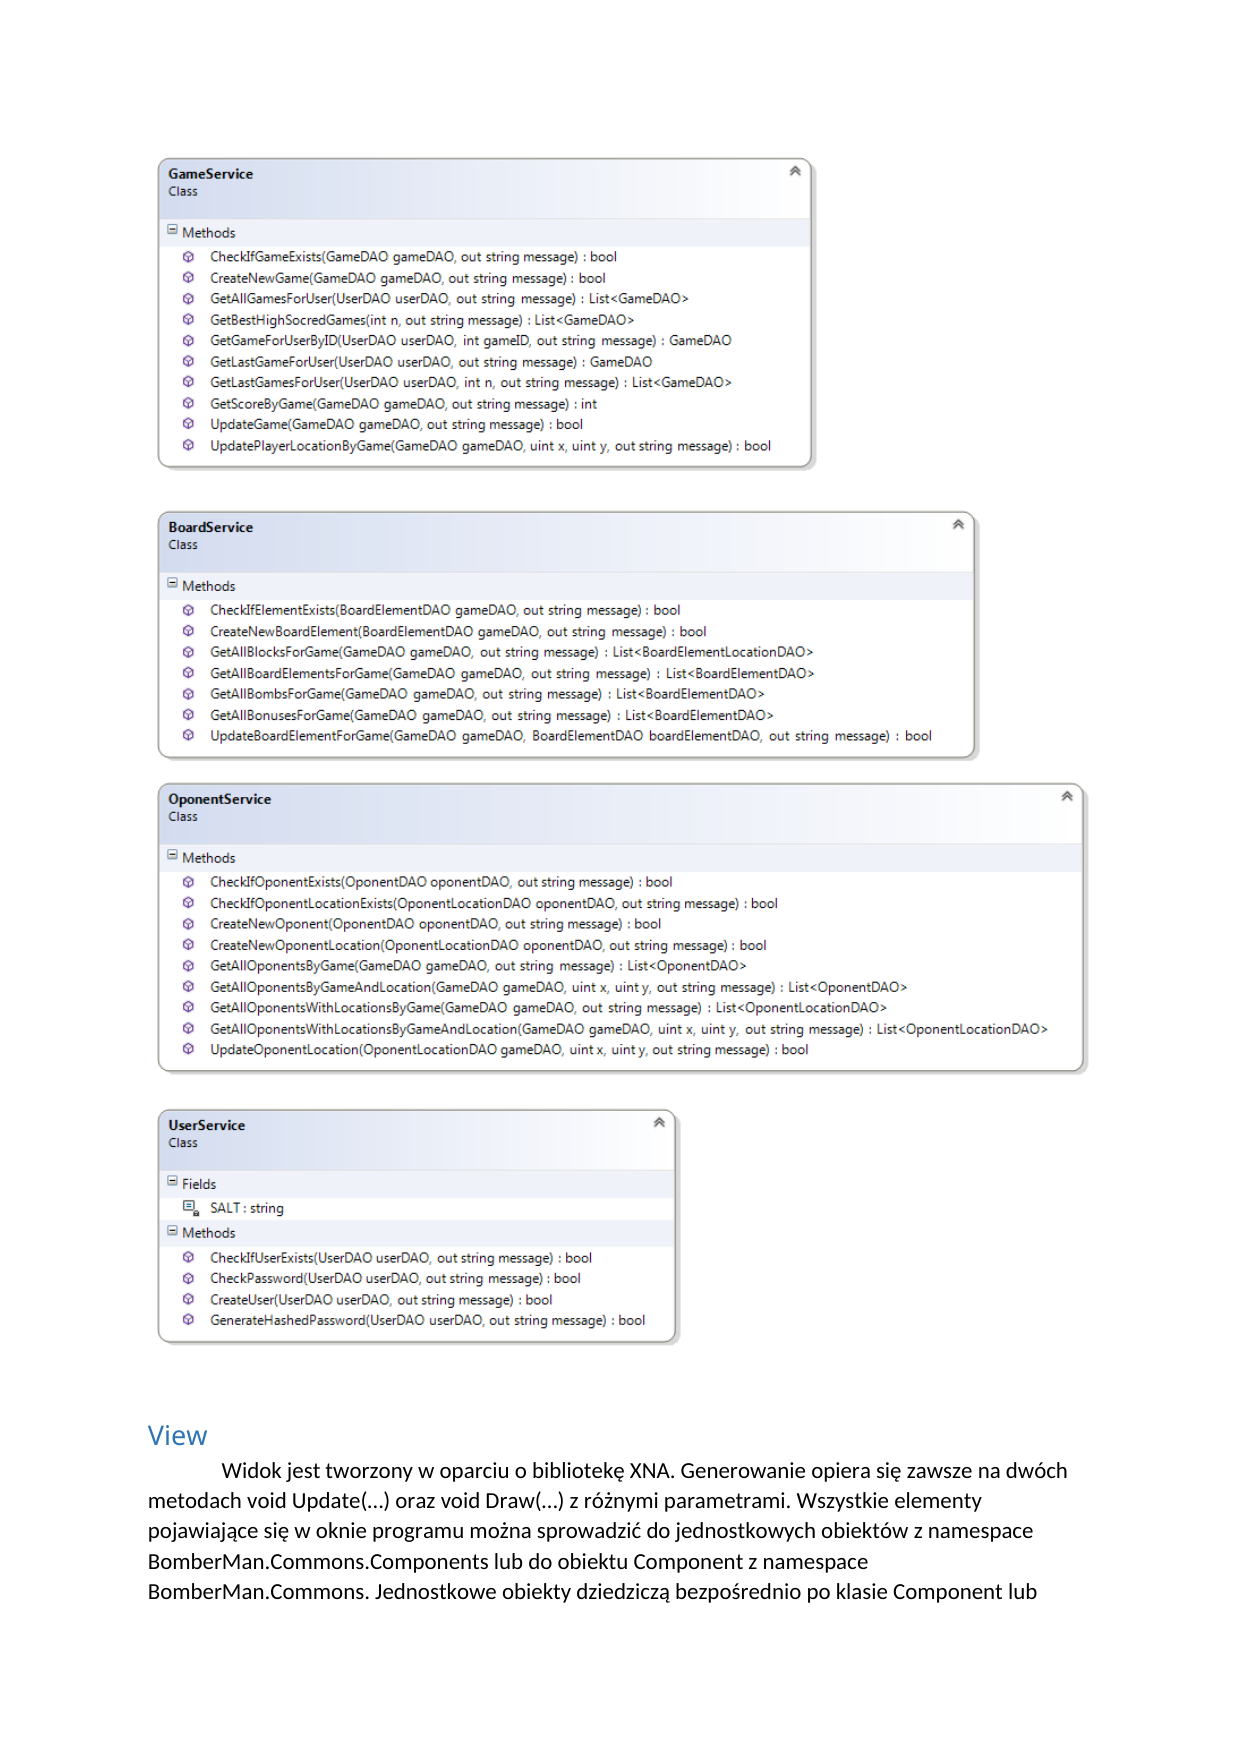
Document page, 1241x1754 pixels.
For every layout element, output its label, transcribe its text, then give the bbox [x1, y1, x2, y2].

subtitle View [148, 1416, 1093, 1453]
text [148, 1456, 1093, 1605]
picture [147, 147, 1093, 1351]
